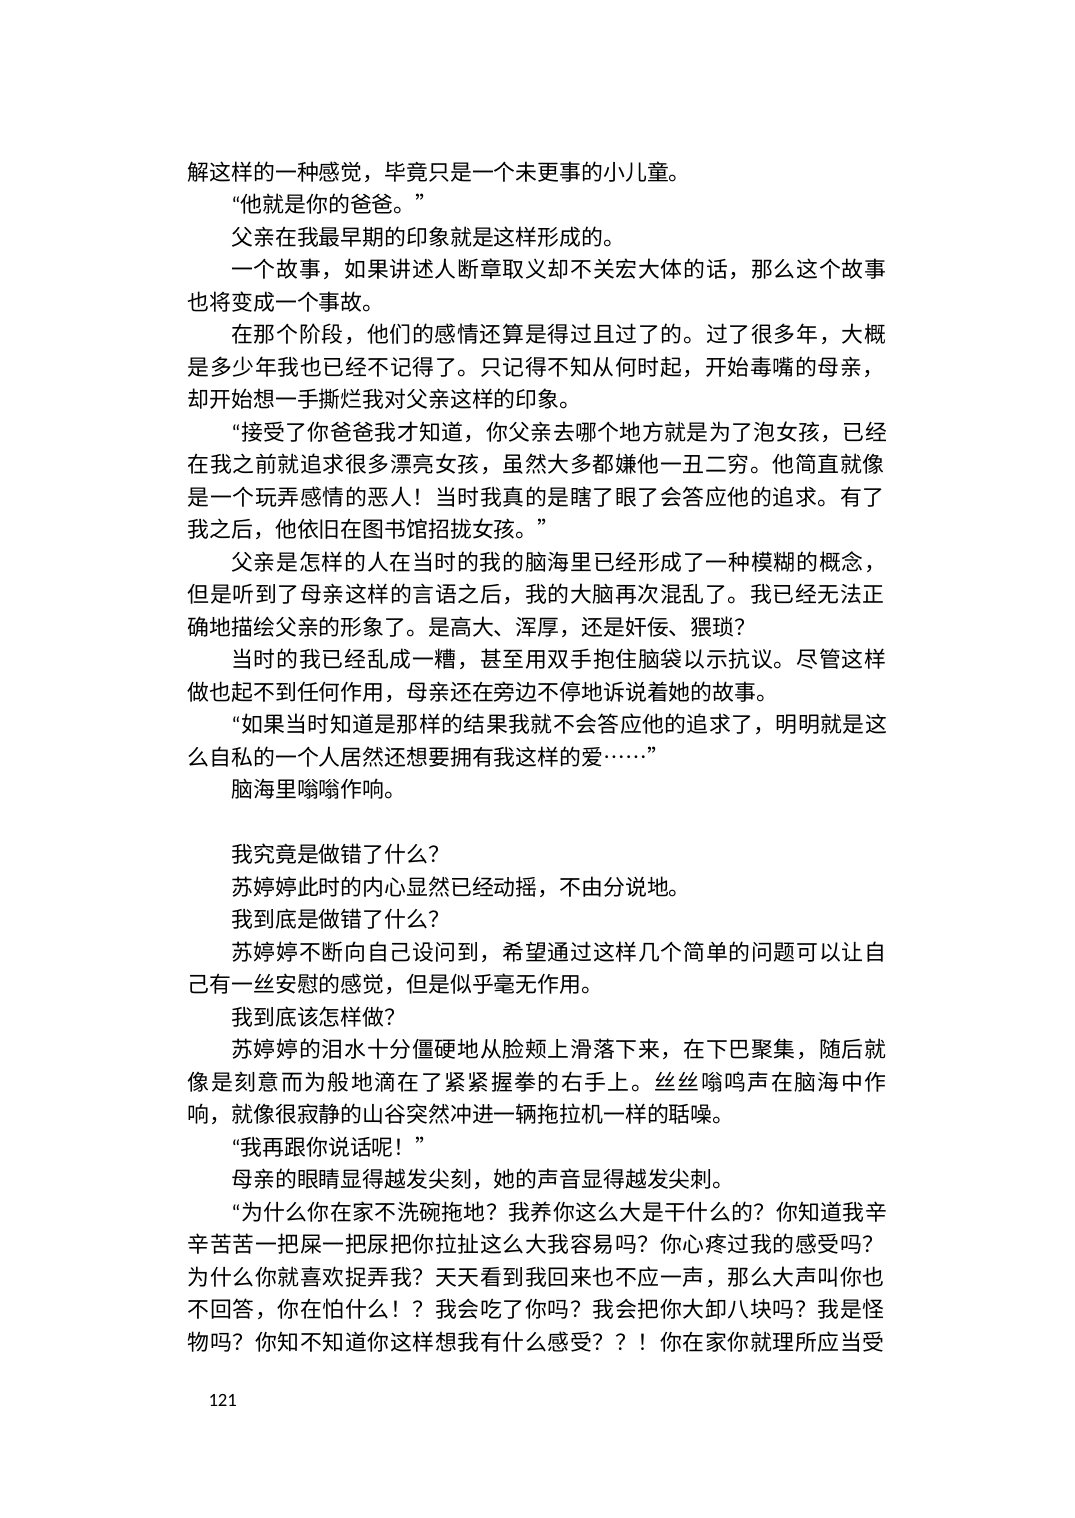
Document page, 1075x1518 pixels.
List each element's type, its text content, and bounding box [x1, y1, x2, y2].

text 一个故事，如果讲述人断章取义却不关宏大体的话，那么这个故事也将变成一个事故。 [187, 252, 887, 317]
text 苏婷婷的泪水十分僵硬地从脸颊上滑落下来，在下巴聚集，随后就像是刻意而为般地滴在了紧紧握拳的右手上。丝丝嗡鸣声在脑海中作响，就像很寂静的山谷突然冲进一辆拖拉机一样的聒噪。 [187, 1032, 887, 1129]
text 在那个阶段，他们的感情还算是得过且过了的。过了很多年，大概是多少年我也已经不记得了。只记得不知从何时起，开始毒嘴的母亲，却开始想一手撕烂我对父亲这样的印象。 [187, 317, 887, 414]
text 我究竟是做错了什么？ [187, 837, 887, 869]
text “如果当时知道是那样的结果我就不会答应他的追求了，明明就是这么自私的一个人居然还想要拥有我这样的爱……” [187, 707, 887, 772]
text 我到底是做错了什么？ [187, 902, 887, 934]
text 苏婷婷不断向自己设问到，希望通过这样几个简单的问题可以让自己有一丝安慰的感觉，但是似乎毫无作用。 [187, 934, 887, 999]
text 父亲在我最早期的印象就是这样形成的。 [187, 219, 887, 252]
text 脑海里嗡嗡作响。 [187, 772, 887, 804]
text 我到底该怎样做？ [187, 999, 887, 1032]
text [187, 154, 887, 187]
text 母亲的眼睛显得越发尖刻，她的声音显得越发尖刺。 [187, 1162, 887, 1194]
text “我再跟你说话呢！” [187, 1129, 887, 1162]
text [187, 1194, 887, 1357]
text 当时的我已经乱成一糟，甚至用双手抱住脑袋以示抗议。尽管这样做也起不到任何作用，母亲还在旁边不停地诉说着她的故事。 [187, 642, 887, 707]
text 苏婷婷此时的内心显然已经动摇，不由分说地。 [187, 869, 887, 902]
text 父亲是怎样的人在当时的我的脑海里已经形成了一种模糊的概念，但是听到了母亲这样的言语之后，我的大脑再次混乱了。我已经无法正确地描绘父亲的形象了。是高大、浑厚，还是奸佞、猥琐？ [187, 544, 887, 642]
text “接受了你爸爸我才知道，你父亲去哪个地方就是为了泡女孩，已经在我之前就追求很多漂亮女孩，虽然大多都嫌他一丑二穷。他简直就像是一个玩弄感情的恶人！当时我真的是瞎了眼了会答应他的追求。有了我之后，他依旧在图书馆招拢女孩。” [187, 414, 887, 544]
text “他就是你的爸爸。” [187, 187, 887, 219]
